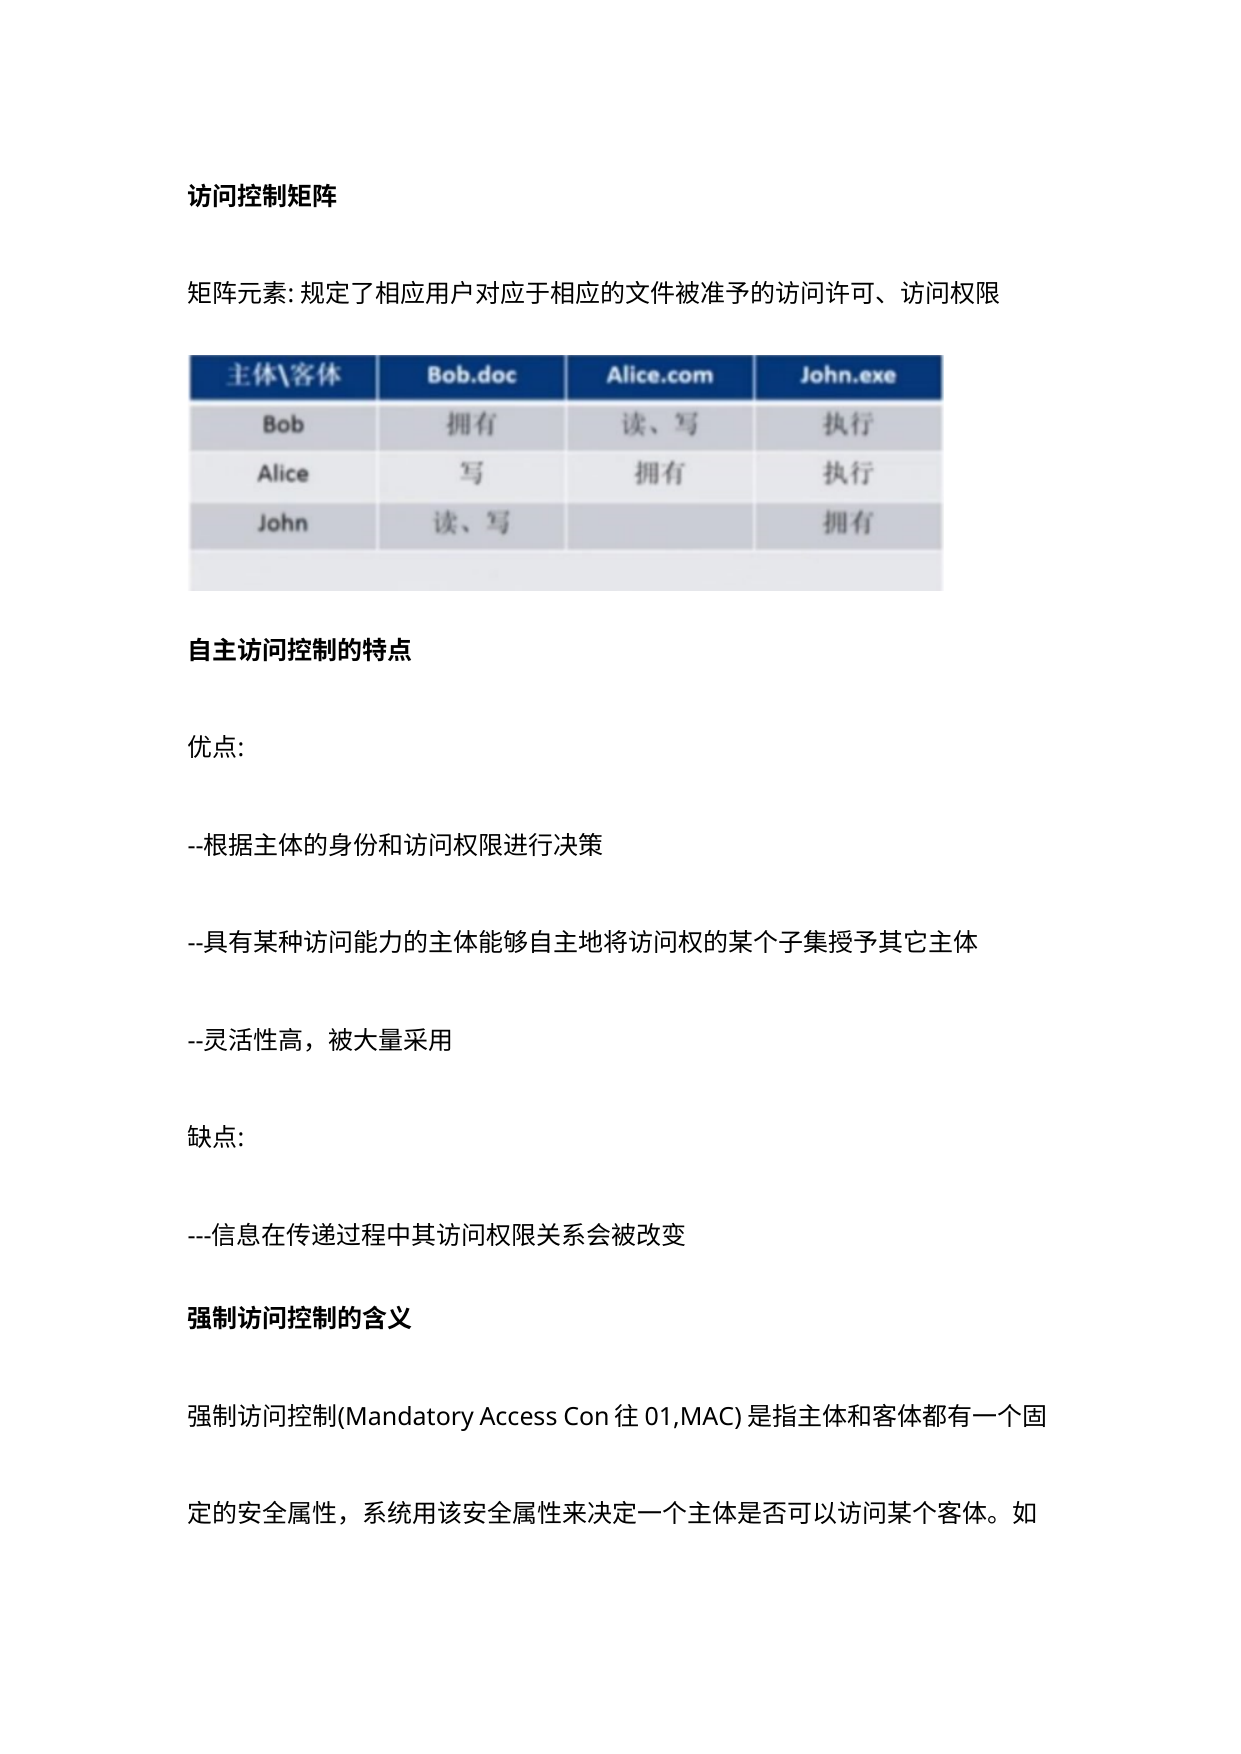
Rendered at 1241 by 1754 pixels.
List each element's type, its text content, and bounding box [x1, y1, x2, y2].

text 访问控制矩阵 矩阵元素: 规定了相应用户对应于相应的文件被准予的访问许可、访问权限 [187, 162, 1053, 324]
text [187, 1284, 1053, 1544]
picture [187, 355, 944, 591]
text 自主访问控制的特点 优点: --根据主体的身份和访问权限进行决策 --具有某种访问能力的主体能够自主地将访问权的某个子集授予其它主体 --灵活性高，被大量采用 缺点: ---信息在传递过程中其访问权限关系会被改变 [187, 616, 1053, 1266]
